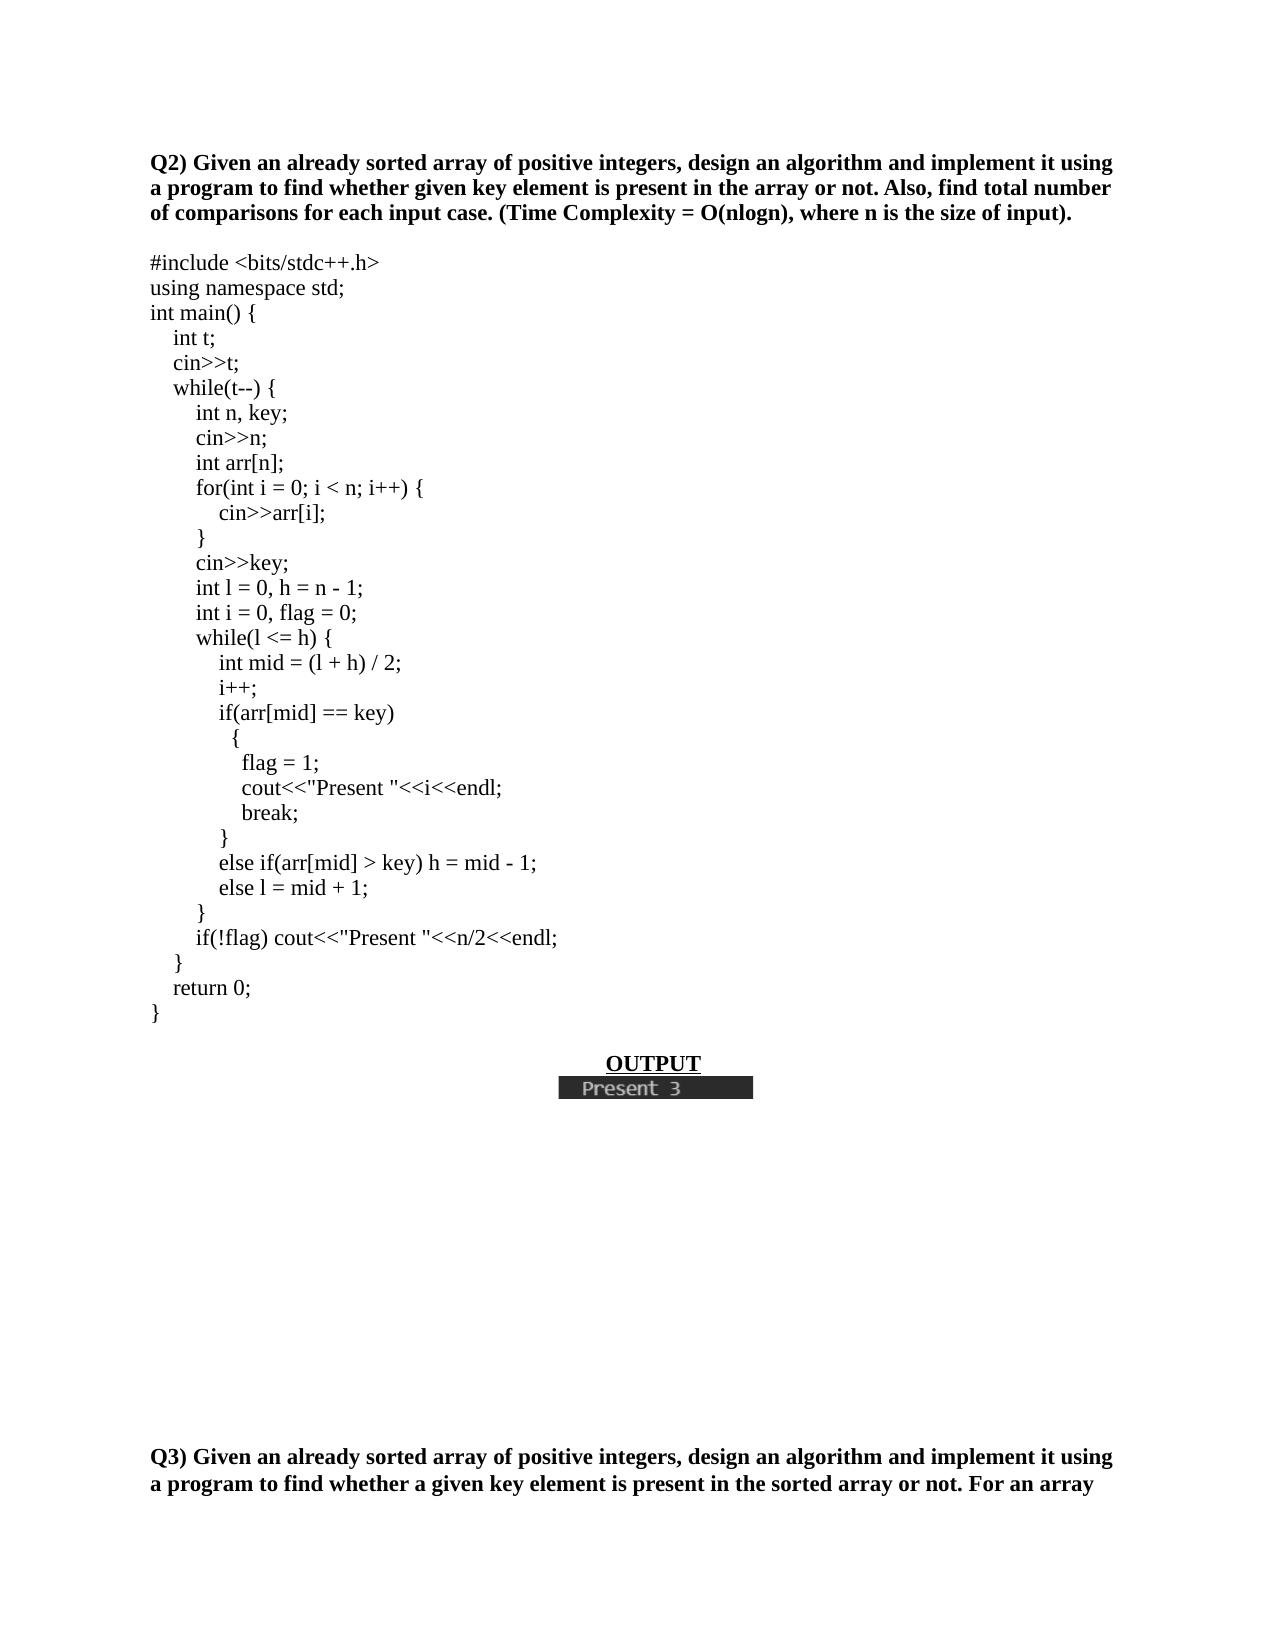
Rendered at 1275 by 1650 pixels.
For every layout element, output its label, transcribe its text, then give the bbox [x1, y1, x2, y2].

text int arr[n]; [150, 450, 1125, 475]
text if(!flag) cout<<"Present "<<n/2<<endl; [150, 925, 1125, 950]
text return 0; [150, 975, 1125, 1000]
text OUTPUT [150, 1050, 1125, 1077]
text } [150, 825, 1125, 850]
text int main() { [150, 300, 1125, 325]
text cout<<"Present "<<i<<endl; [150, 775, 1125, 800]
text #include <bits/stdc++.h> [150, 250, 1125, 275]
text break; [150, 800, 1125, 825]
text else l = mid + 1; [150, 875, 1125, 900]
text using namespace std; [150, 275, 1125, 300]
text else if(arr[mid] > key) h = mid - 1; [150, 850, 1125, 875]
text int mid = (l + h) / 2; [150, 650, 1125, 675]
text { [150, 725, 1125, 750]
text } [150, 525, 1125, 550]
text int t; [150, 325, 1125, 350]
text int n, key; [150, 400, 1125, 425]
text cin>>n; [150, 425, 1125, 450]
text } [150, 900, 1125, 925]
text } [150, 950, 1125, 975]
text cin>>arr[i]; [150, 500, 1125, 525]
text flag = 1; [150, 750, 1125, 775]
text i++; [150, 675, 1125, 700]
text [150, 1443, 1125, 1497]
text Q2) Given an already sorted array of positive integers, design an algorithm and implement it using a program to find whether given key element is present in the array or not. Also, find total number of comparisons for each input case. (Time Complexity = O(nlogn), where n is the size of input). [150, 150, 1125, 225]
text int i = 0, flag = 0; [150, 600, 1125, 625]
text cin>>t; [150, 350, 1125, 375]
text if(arr[mid] == key) [150, 700, 1125, 725]
text cin>>key; [150, 550, 1125, 575]
text } [150, 1000, 1125, 1025]
text for(int i = 0; i < n; i++) { [150, 475, 1125, 500]
text while(t--) { [150, 375, 1125, 400]
text while(l <= h) { [150, 625, 1125, 650]
text int l = 0, h = n - 1; [150, 575, 1125, 600]
